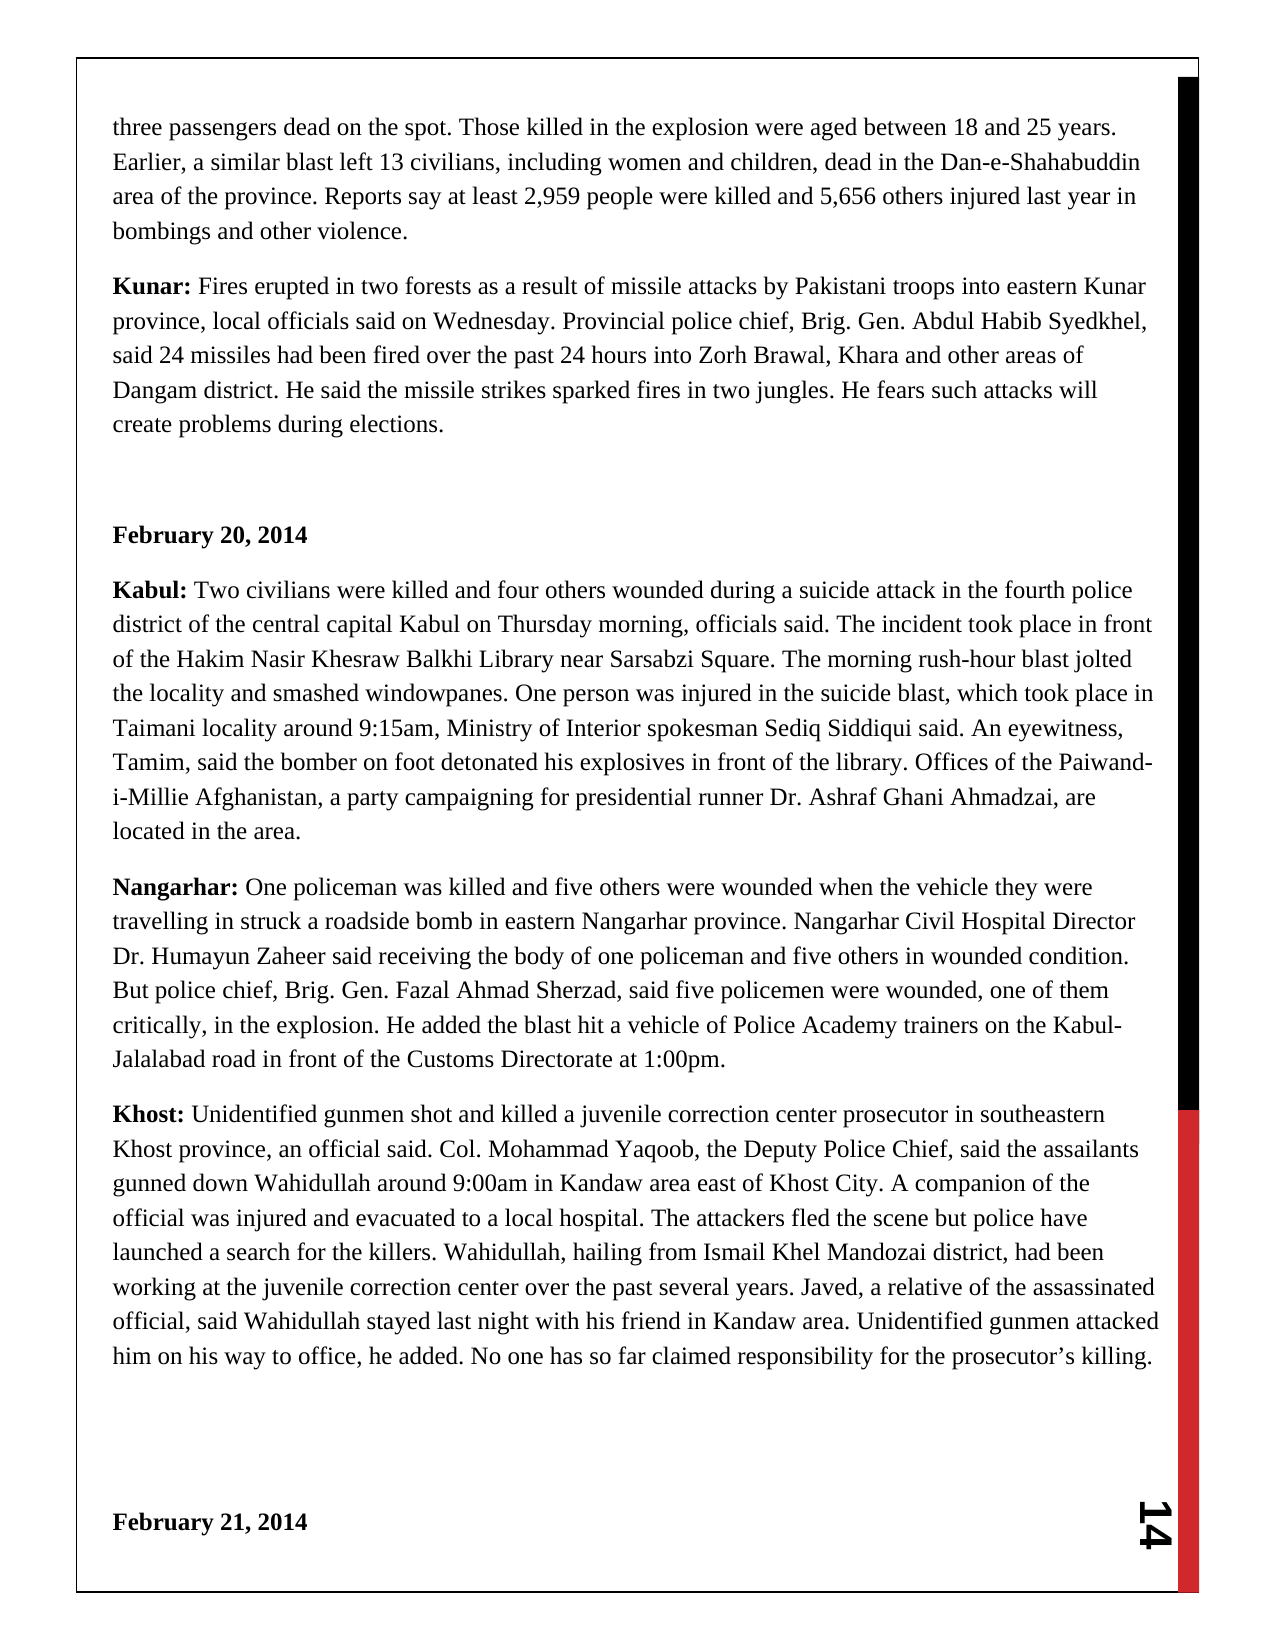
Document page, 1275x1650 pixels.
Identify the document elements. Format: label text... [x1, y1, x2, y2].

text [112, 112, 1162, 245]
text Kabul: Two civilians were killed and four others wounded during a suicide attack in the fourth police district of the central capital Kabul on Thursday morning, officials said. The incident took place in front of the Hakim Nasir Khesraw Balkhi Library near Sarsabzi Square. The morning rush-hour blast jolted the locality and smashed windowpanes. One person was injured in the suicide blast, which took place in Taimani locality around 9:15am, Ministry of Interior spokesman Sediq Siddiqui said. An eyewitness, Tamim, said the bomber on foot detonated his explosives in front of the library. Offices of the Paiwand-i-Millie Afghanistan, a party campaigning for presidential runner Dr. Ashraf Ghani Ahmadzai, are located in the area. [112, 575, 1162, 845]
text February 21, 2014 [112, 1507, 1162, 1536]
text Khost: Unidentified gunmen shot and killed a juvenile correction center prosecutor in southeastern Khost province, an official said. Col. Mohammad Yaqoob, the Deputy Police Chief, said the assailants gunned down Wahidullah around 9:00am in Kandaw area east of Khost City. A companion of the official was injured and evacuated to a local hospital. The attackers fled the scene but police have launched a search for the killers. Wahidullah, hailing from Ismail Khel Mandozai district, had been working at the juvenile correction center over the past several years. Javed, a relative of the assassinated official, said Wahidullah stayed last night with his friend in Kandaw area. Unidentified gunmen attacked him on his way to office, he added. No one has so far claimed responsibility for the prosecutor’s killing. [112, 1099, 1162, 1369]
text Kunar: Fires erupted in two forests as a result of missile attacks by Pakistani troops into eastern Kunar province, local officials said on Wednesday. Provincial police chief, Brig. Gen. Abdul Habib Syedkhel, said 24 missiles had been fired over the past 24 hours into Zorh Brawal, Khara and other areas of Dangam district. He said the missile strikes sparked fires in two jungles. He fears such attacks will create problems during elections. [112, 271, 1162, 438]
text Nangarhar: One policeman was killed and five others were wounded when the vehicle they were travelling in struck a roadside bomb in eastern Nangarhar province. Nangarhar Civil Hospital Director Dr. Humayun Zaheer said receiving the body of one policeman and five others in wounded condition. But police chief, Brig. Gen. Fazal Ahmad Sherzad, said five policemen were wounded, one of them critically, in the explosion. He added the blast hit a vehicle of Police Academy trainers on the Kabul-Jalalabad road in front of the Customs Directorate at 1:00pm. [112, 872, 1162, 1073]
text February 20, 2014 [112, 520, 1162, 548]
